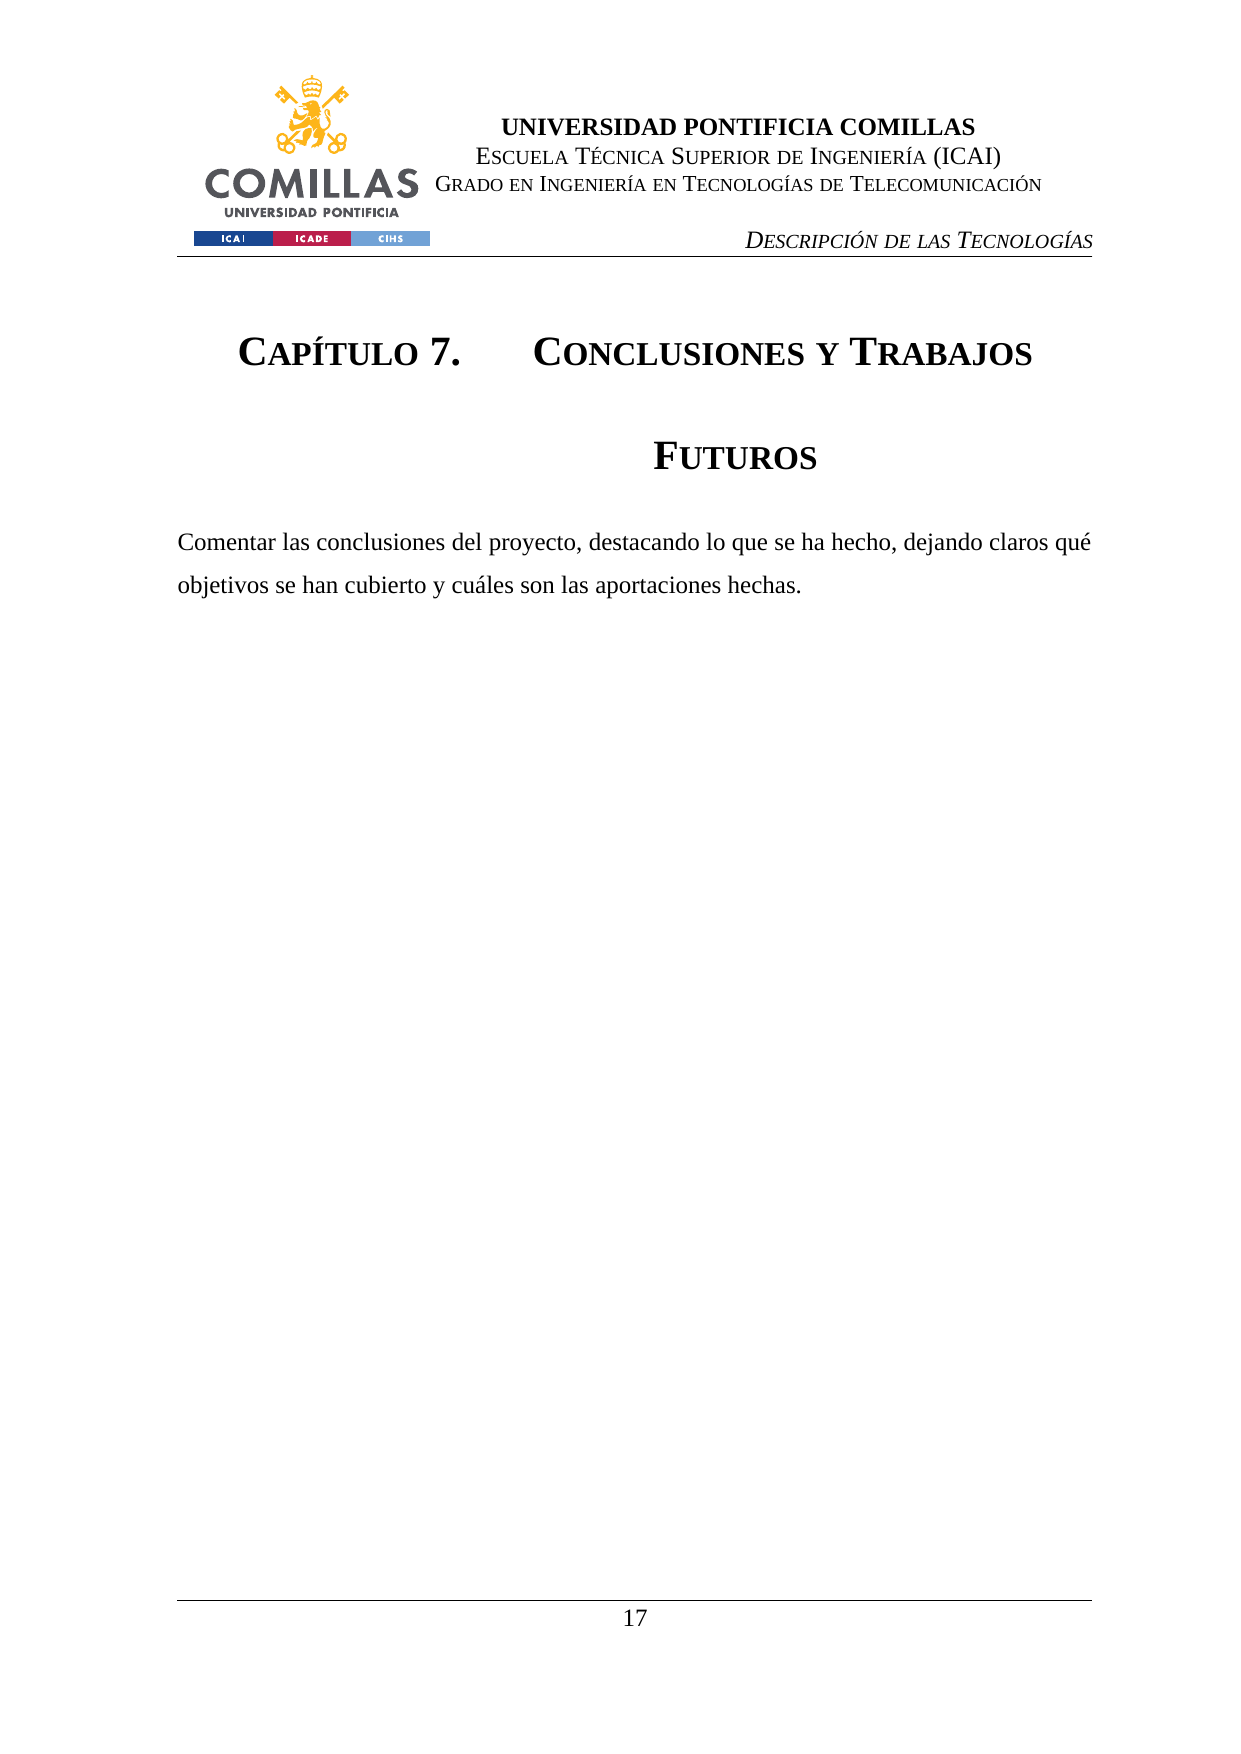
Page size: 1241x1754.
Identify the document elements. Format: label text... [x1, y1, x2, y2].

subtitle Conclusiones y Trabajos Futuros [177, 282, 1092, 490]
text Comentar las conclusiones del proyecto, destacando lo que se ha hecho, dejando claros qué objetivos se han cubierto y cuáles son las aportaciones hechas. [177, 527, 1092, 599]
